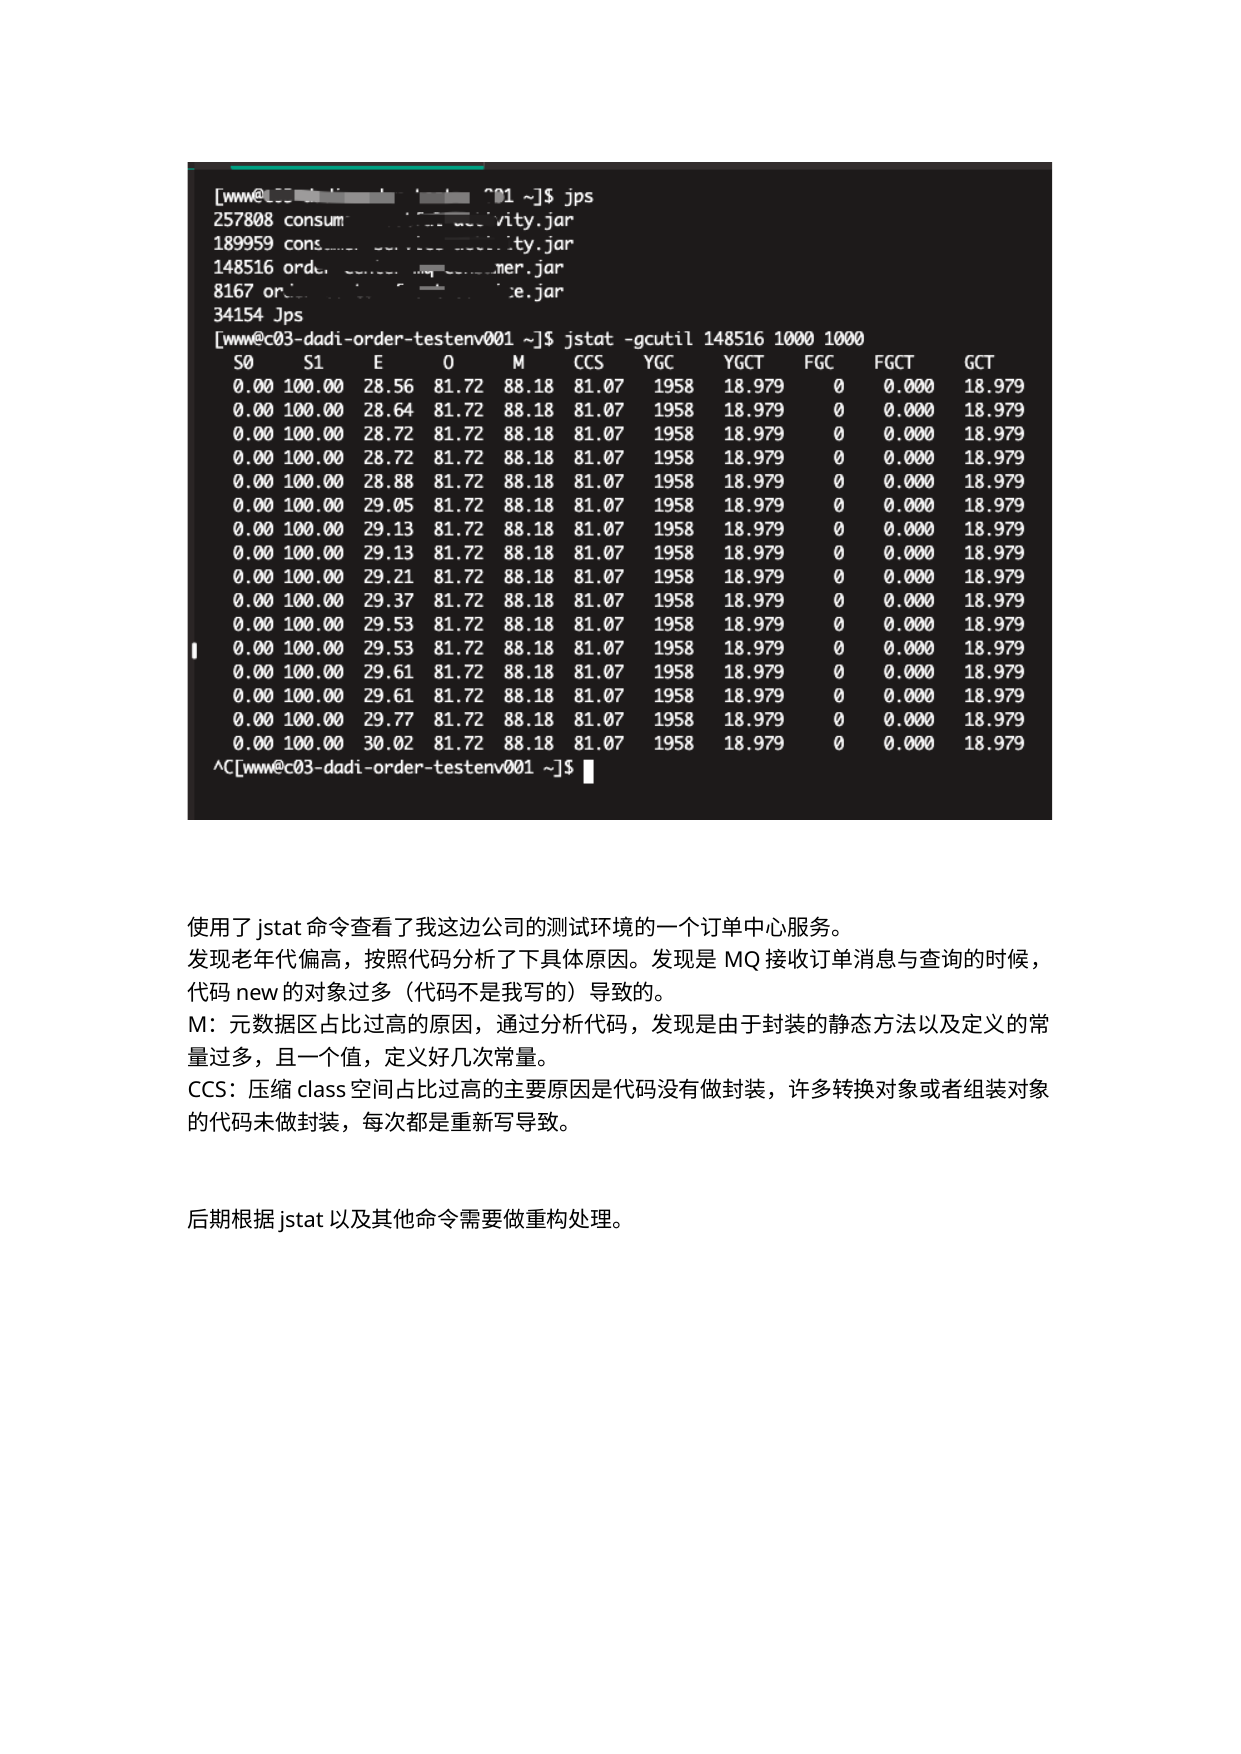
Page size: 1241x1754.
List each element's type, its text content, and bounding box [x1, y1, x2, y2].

picture [187, 162, 1053, 820]
text CCS：压缩class空间占比过高的主要原因是代码没有做封装，许多转换对象或者组装对象的代码未做封装，每次都是重新写导致。 [187, 1072, 1053, 1137]
text M：元数据区占比过高的原因，通过分析代码，发现是由于封装的静态方法以及定义的常量过多，且一个值，定义好几次常量。 [187, 1007, 1053, 1072]
text 后期根据jstat以及其他命令需要做重构处理。 [187, 1202, 1053, 1234]
text 发现老年代偏高，按照代码分析了下具体原因。发现是MQ接收订单消息与查询的时候，代码new的对象过多（代码不是我写的）导致的。 [187, 942, 1053, 1007]
text 使用了jstat命令查看了我这边公司的测试环境的一个订单中心服务。 [187, 909, 1053, 942]
